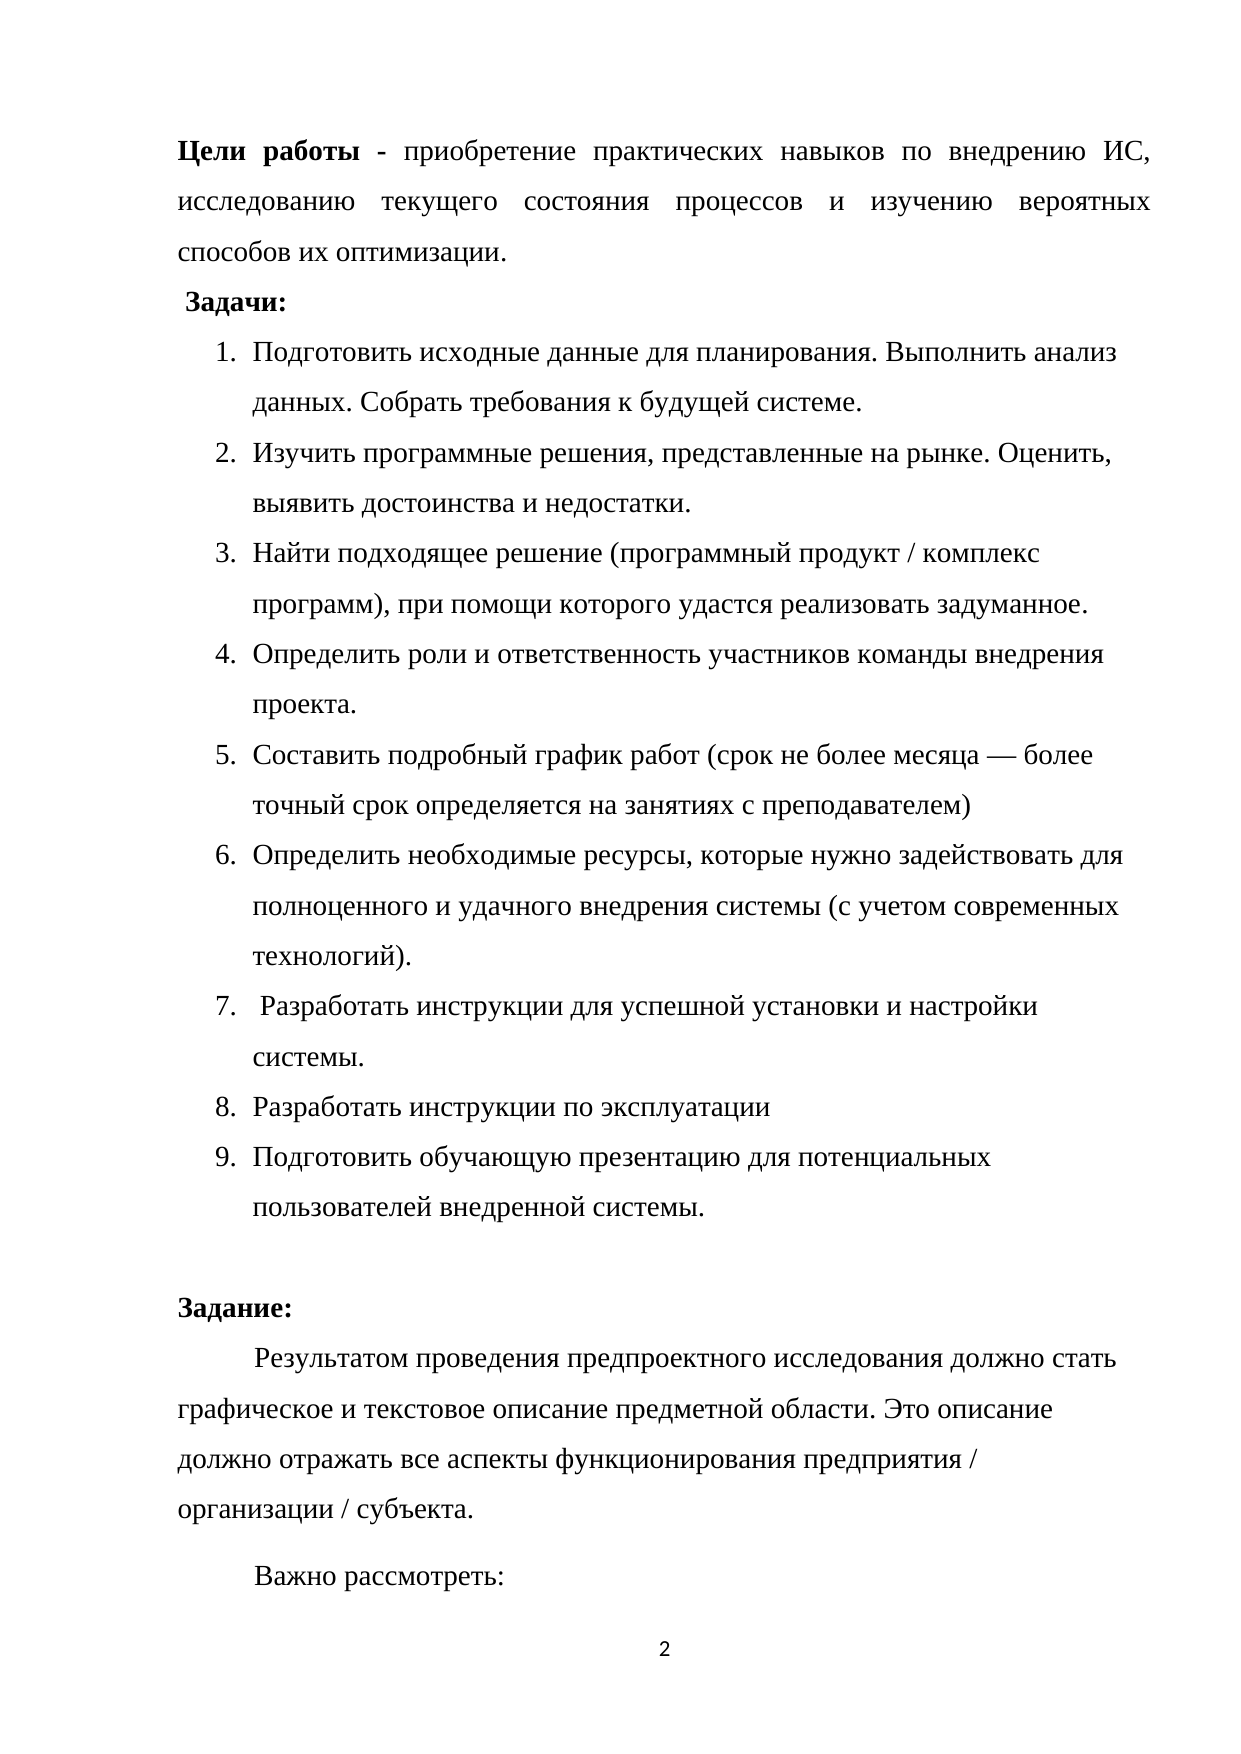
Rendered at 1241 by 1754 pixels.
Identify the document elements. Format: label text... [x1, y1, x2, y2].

text Цели работы - приобретение практических навыков по внедрению ИС, исследованию текущего состояния процессов и изучению вероятных способов их оптимизации. [177, 133, 1152, 267]
list Определить необходимые ресурсы, которые нужно задействовать для полноценного и удачного внедрения системы (с учетом современных технологий). [215, 837, 1152, 972]
list Разработать инструкции по эксплуатации [215, 1089, 1152, 1122]
list Подготовить обучающую презентацию для потенциальных пользователей внедренной системы. [215, 1139, 1152, 1223]
list Подготовить исходные данные для планирования. Выполнить анализ данных. Собрать требования к будущей системе. [215, 334, 1152, 418]
text Важно рассмотреть: [177, 1558, 1152, 1592]
list Найти подходящее решение (программный продукт / комплекс программ), при помощи которого удастся реализовать задуманное. [215, 536, 1152, 619]
list Составить подробный график работ (срок не более месяца — более точный срок определяется на занятиях с преподавателем) [215, 737, 1152, 821]
list Определить роли и ответственность участников команды внедрения проекта. [215, 636, 1152, 720]
text Задачи: [177, 284, 1152, 317]
list Изучить программные решения, представленные на рынке. Оценить, выявить достоинства и недостатки. [215, 435, 1152, 519]
text Задание: [177, 1290, 1152, 1324]
text Результатом проведения предпроектного исследования должно стать графическое и текстовое описание предметной области. Это описание должно отражать все аспекты функционирования предприятия / организации / субъекта. [177, 1341, 1152, 1525]
list Разработать инструкции для успешной установки и настройки системы. [215, 988, 1152, 1072]
